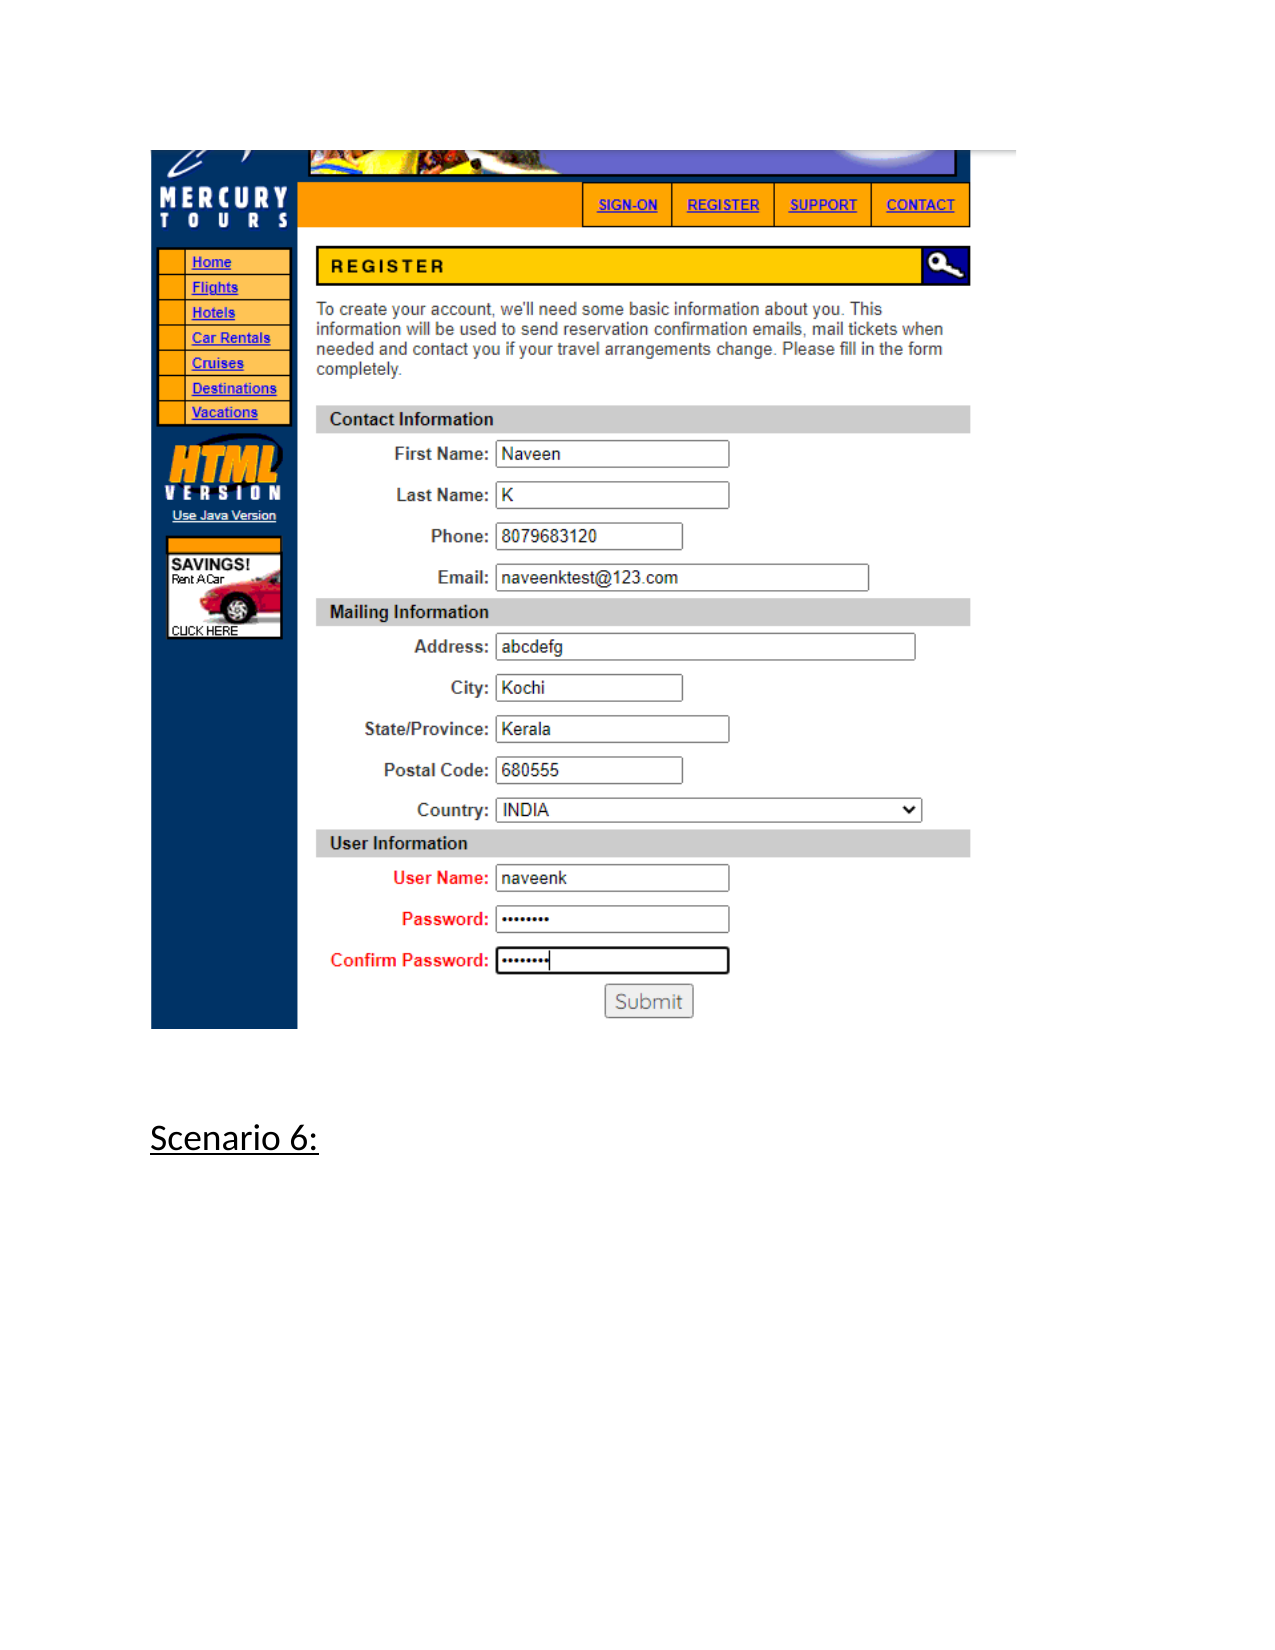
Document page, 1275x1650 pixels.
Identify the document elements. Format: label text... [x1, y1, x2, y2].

text Scenario 6: [150, 1114, 1125, 1159]
